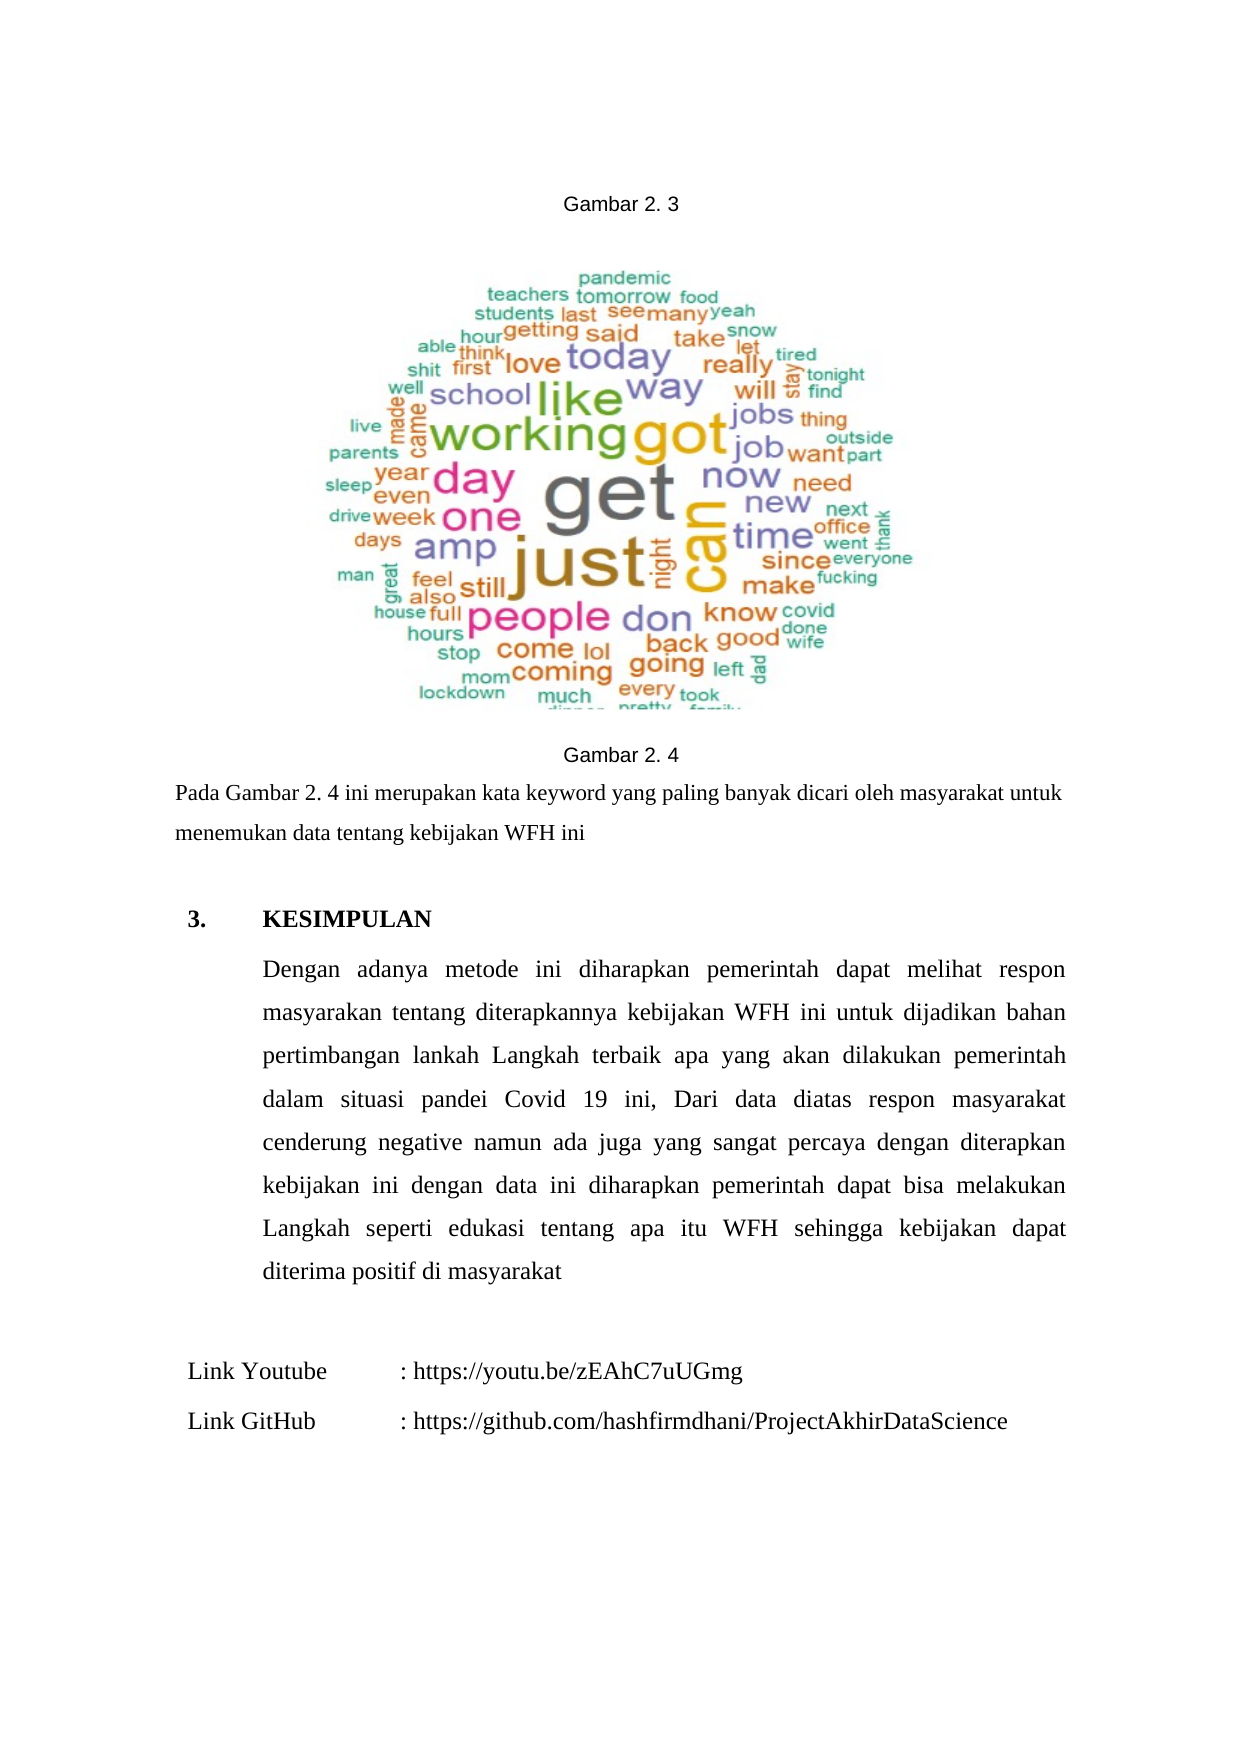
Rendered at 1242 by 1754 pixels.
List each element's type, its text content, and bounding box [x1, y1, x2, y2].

picture [227, 227, 1014, 731]
text Gambar 2. 4 [175, 743, 1067, 767]
list Dengan adanya metode ini diharapkan pemerintah dapat melihat respon masyarakan tentang diterapkannya kebijakan WFH ini untuk dijadikan bahan pertimbangan lankah Langkah terbaik apa yang akan dilakukan pemerintah dalam situasi pandei Covid 19 ini, Dari data diatas respon masyarakat cenderung negative namun ada juga yang sangat percaya dengan diterapkan kebijakan ini dengan data ini diharapkan pemerintah dapat bisa melakukan Langkah seperti edukasi tentang apa itu WFH sehingga kebijakan dapat diterima positif di masyarakat [262, 954, 1067, 1285]
list KESIMPULAN [187, 904, 1067, 933]
text Gambar 2. 3 [175, 192, 1067, 216]
list Link Youtube : https://youtu.be/zEAhC7uUGmg [187, 1356, 1067, 1385]
text Pada Gambar 2. 4 ini merupakan kata keyword yang paling banyak dicari oleh masyarakat untuk menemukan data tentang kebijakan WFH ini [175, 779, 1067, 845]
list Link GitHub : https://github.com/hashfirmdhani/ProjectAkhirDataScience [187, 1406, 1067, 1435]
